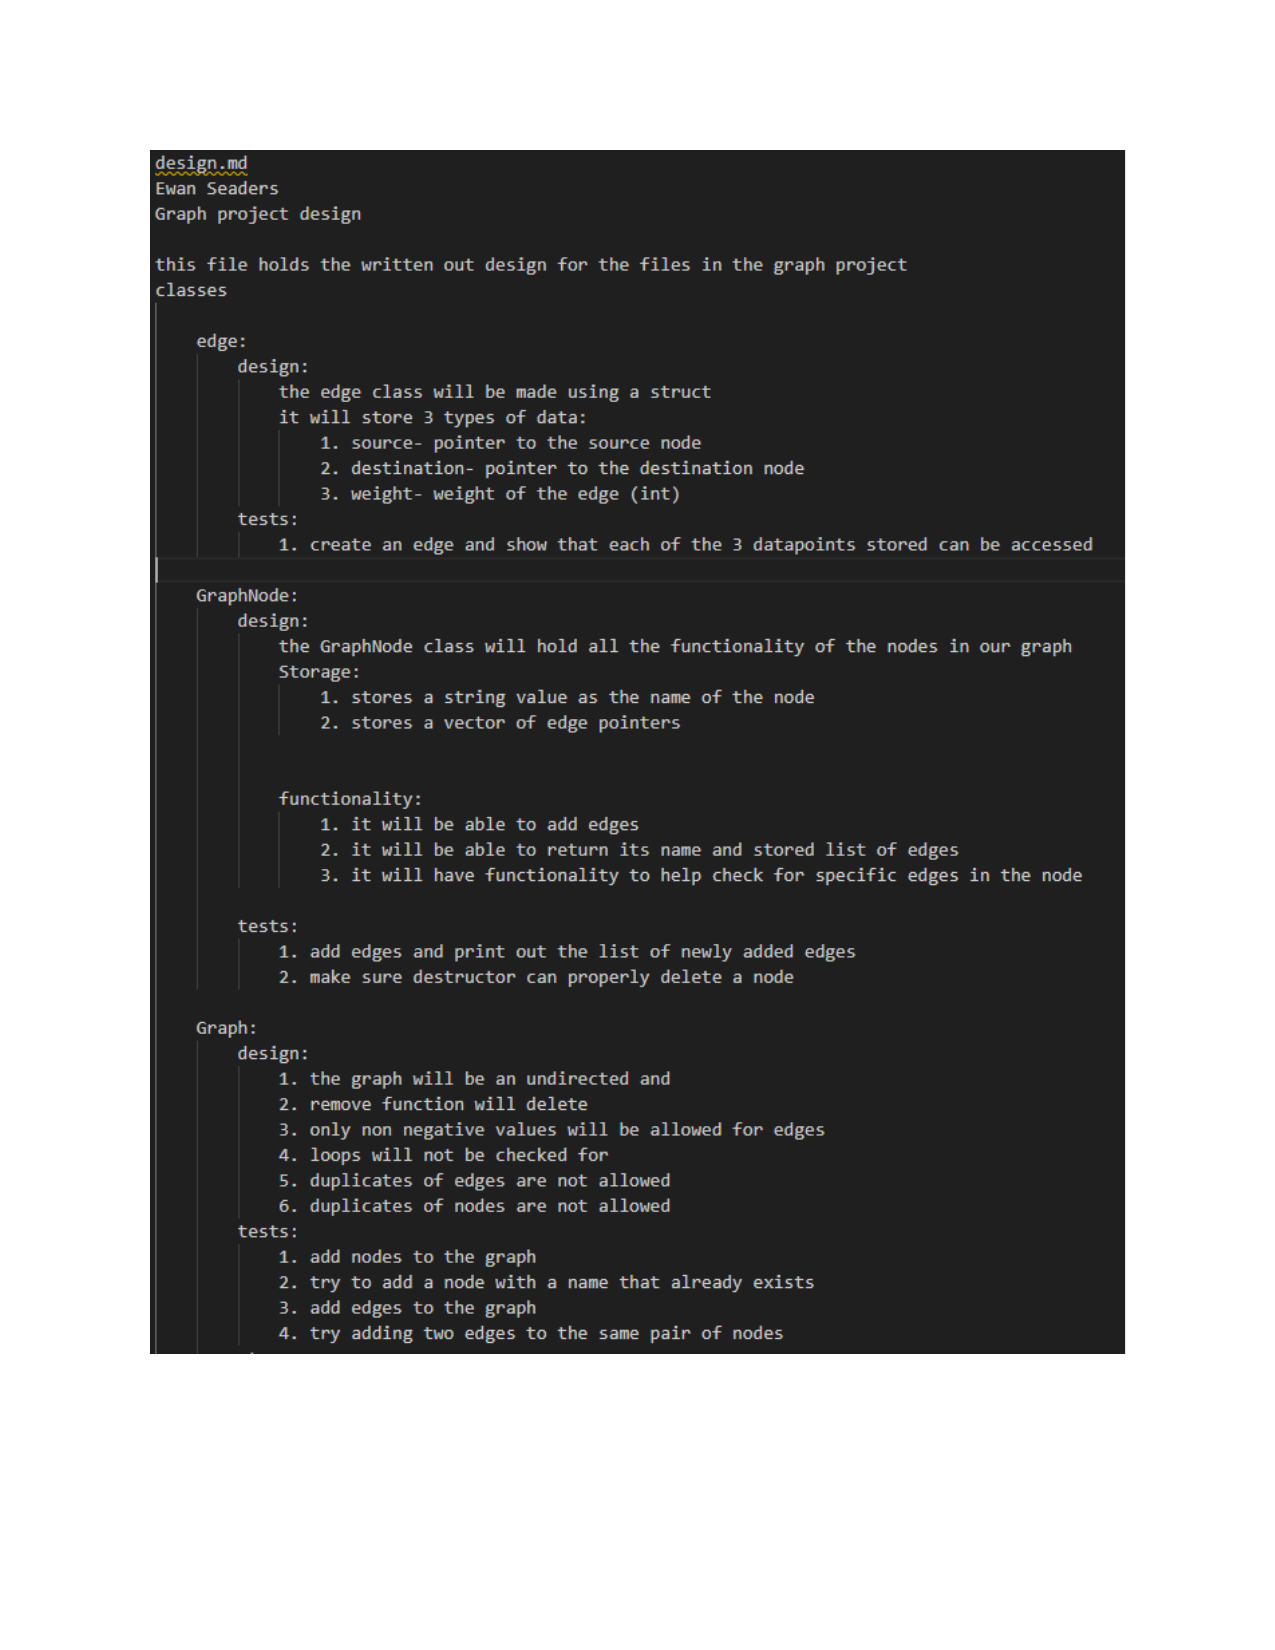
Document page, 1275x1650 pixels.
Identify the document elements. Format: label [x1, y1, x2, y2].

picture [150, 150, 1125, 1354]
